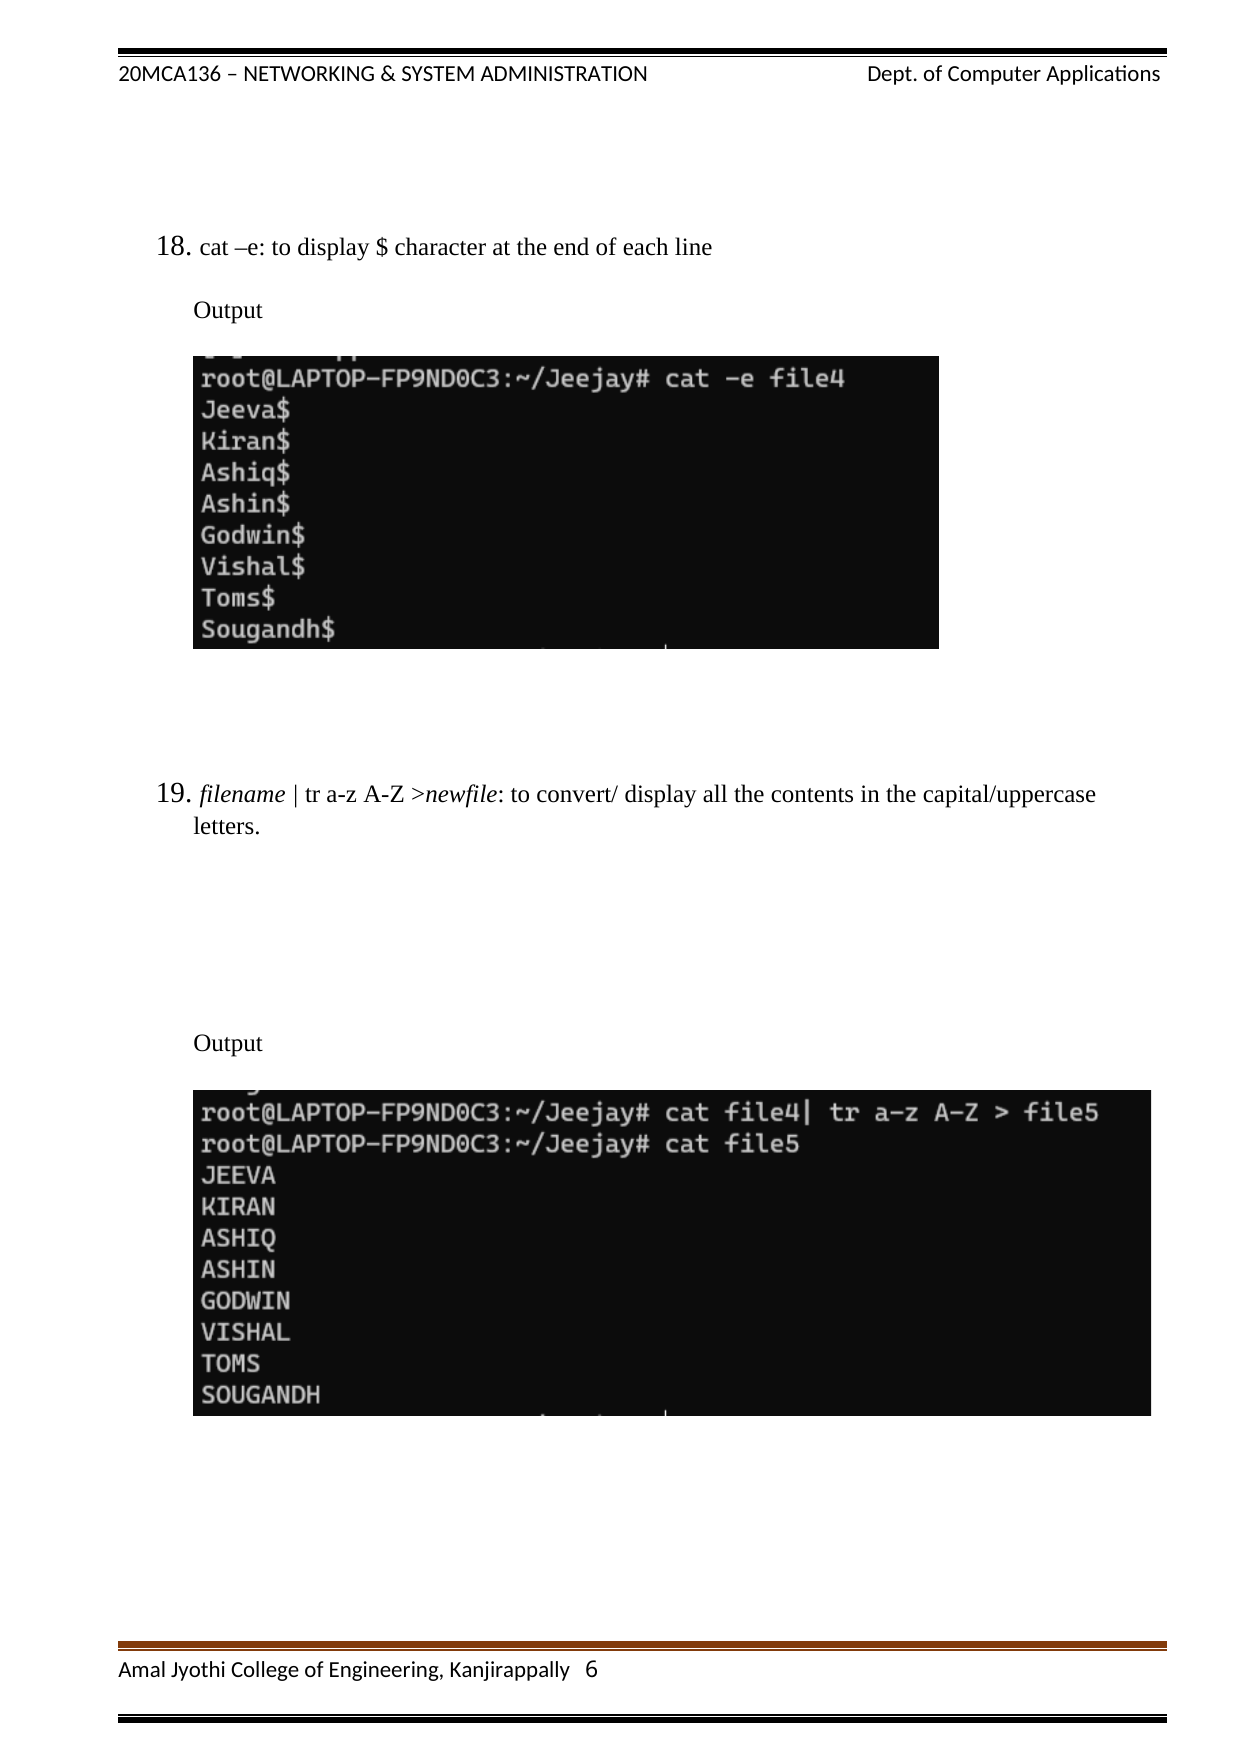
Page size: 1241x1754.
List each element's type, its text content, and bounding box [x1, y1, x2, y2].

list Output [193, 295, 1167, 323]
list Output [193, 1028, 1167, 1057]
picture [193, 356, 939, 649]
list cat –e: to display $ character at the end of each line [156, 228, 1167, 261]
picture [193, 1090, 1152, 1416]
list filename | tr a-z A-Z >newfile: to convert/ display all the contents in the capital/uppercase letters. [156, 775, 1167, 840]
